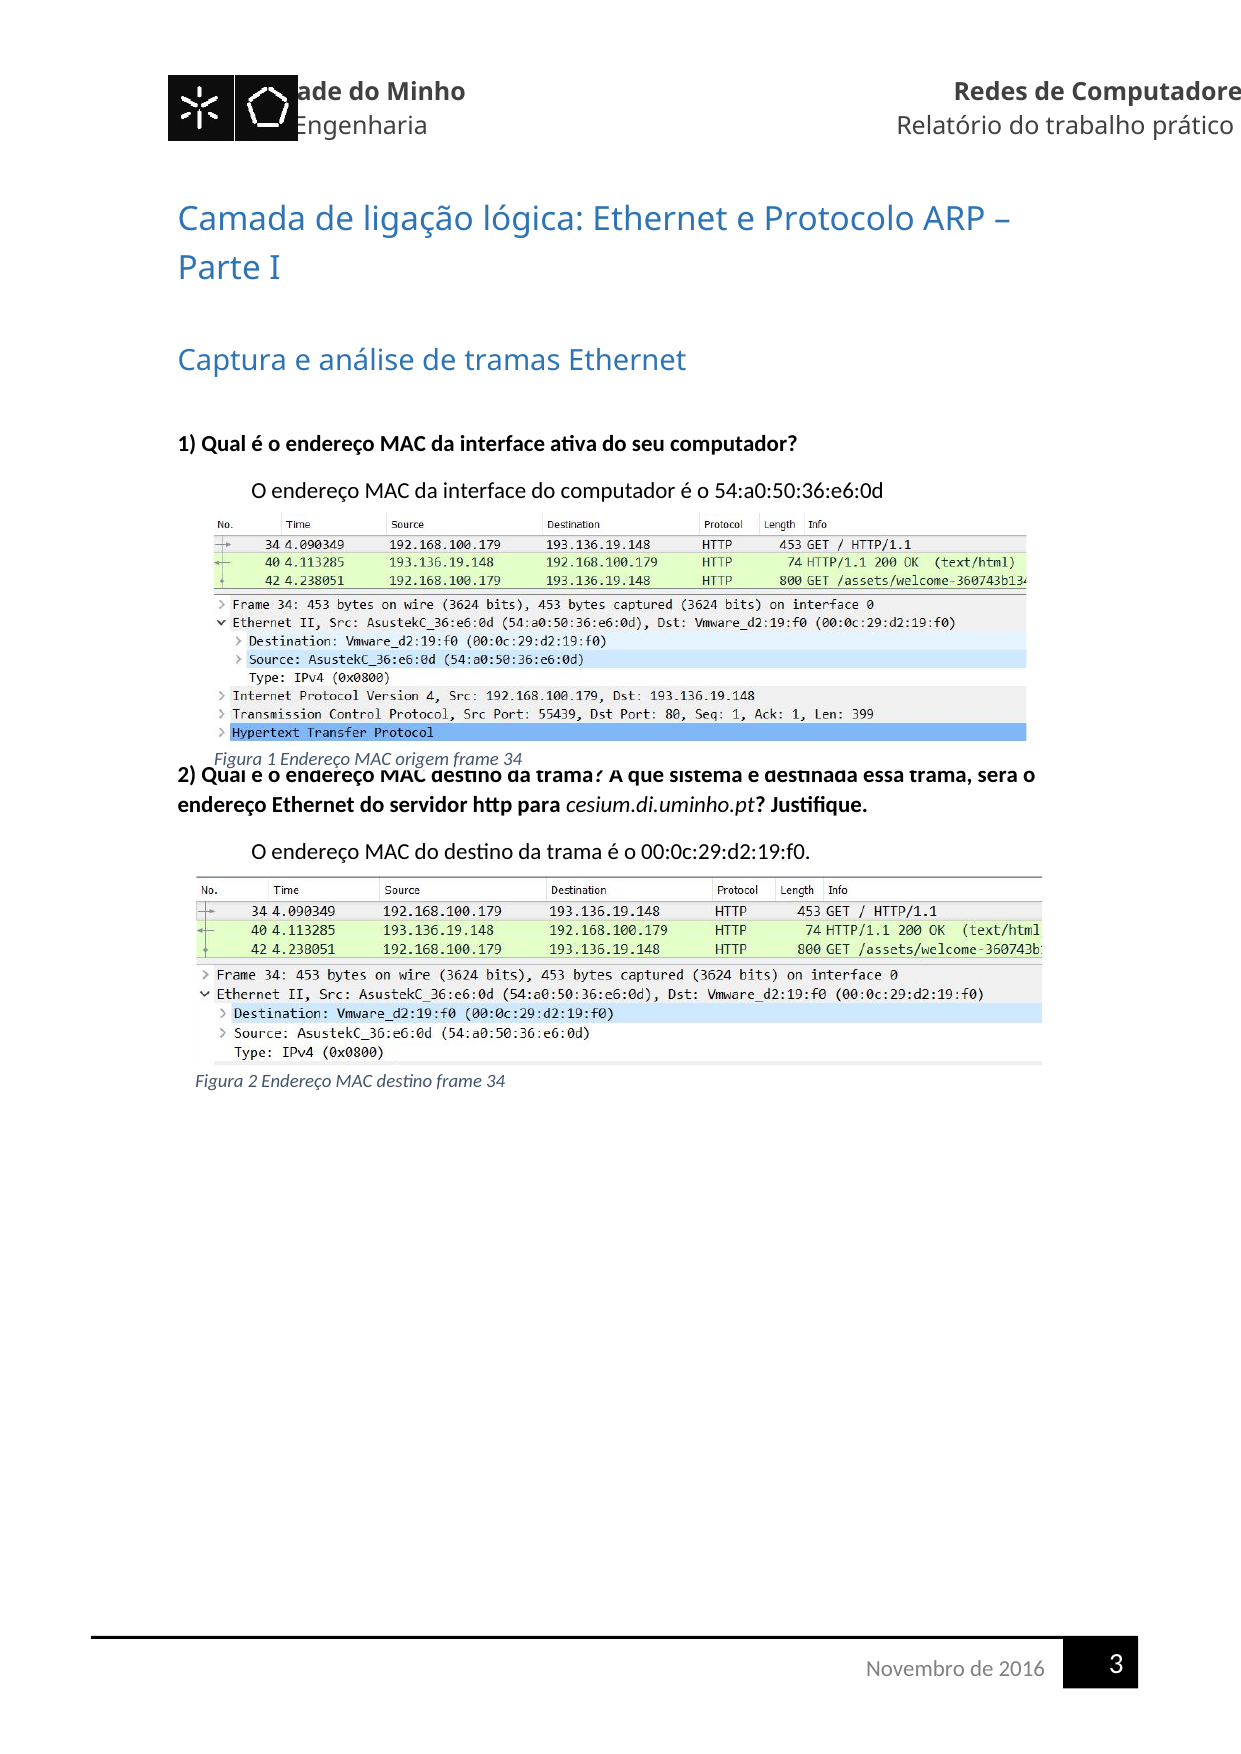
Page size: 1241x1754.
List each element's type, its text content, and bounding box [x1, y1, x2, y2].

text O endereço MAC do destino da trama é o 00:0c:29:d2:19:f0. [177, 837, 1063, 865]
text 1) Qual é o endereço MAC da interface ativa do seu computador? [177, 429, 1063, 457]
text O endereço MAC da interface do computador é o 54:a0:50:36:e6:0d [177, 476, 1063, 504]
picture [213, 513, 1027, 747]
picture [195, 876, 1042, 1064]
subtitle Captura e análise de tramas Ethernet [177, 340, 1063, 379]
subtitle Camada de ligação lógica: Ethernet e Protocolo ARP – Parte I [177, 195, 1063, 289]
